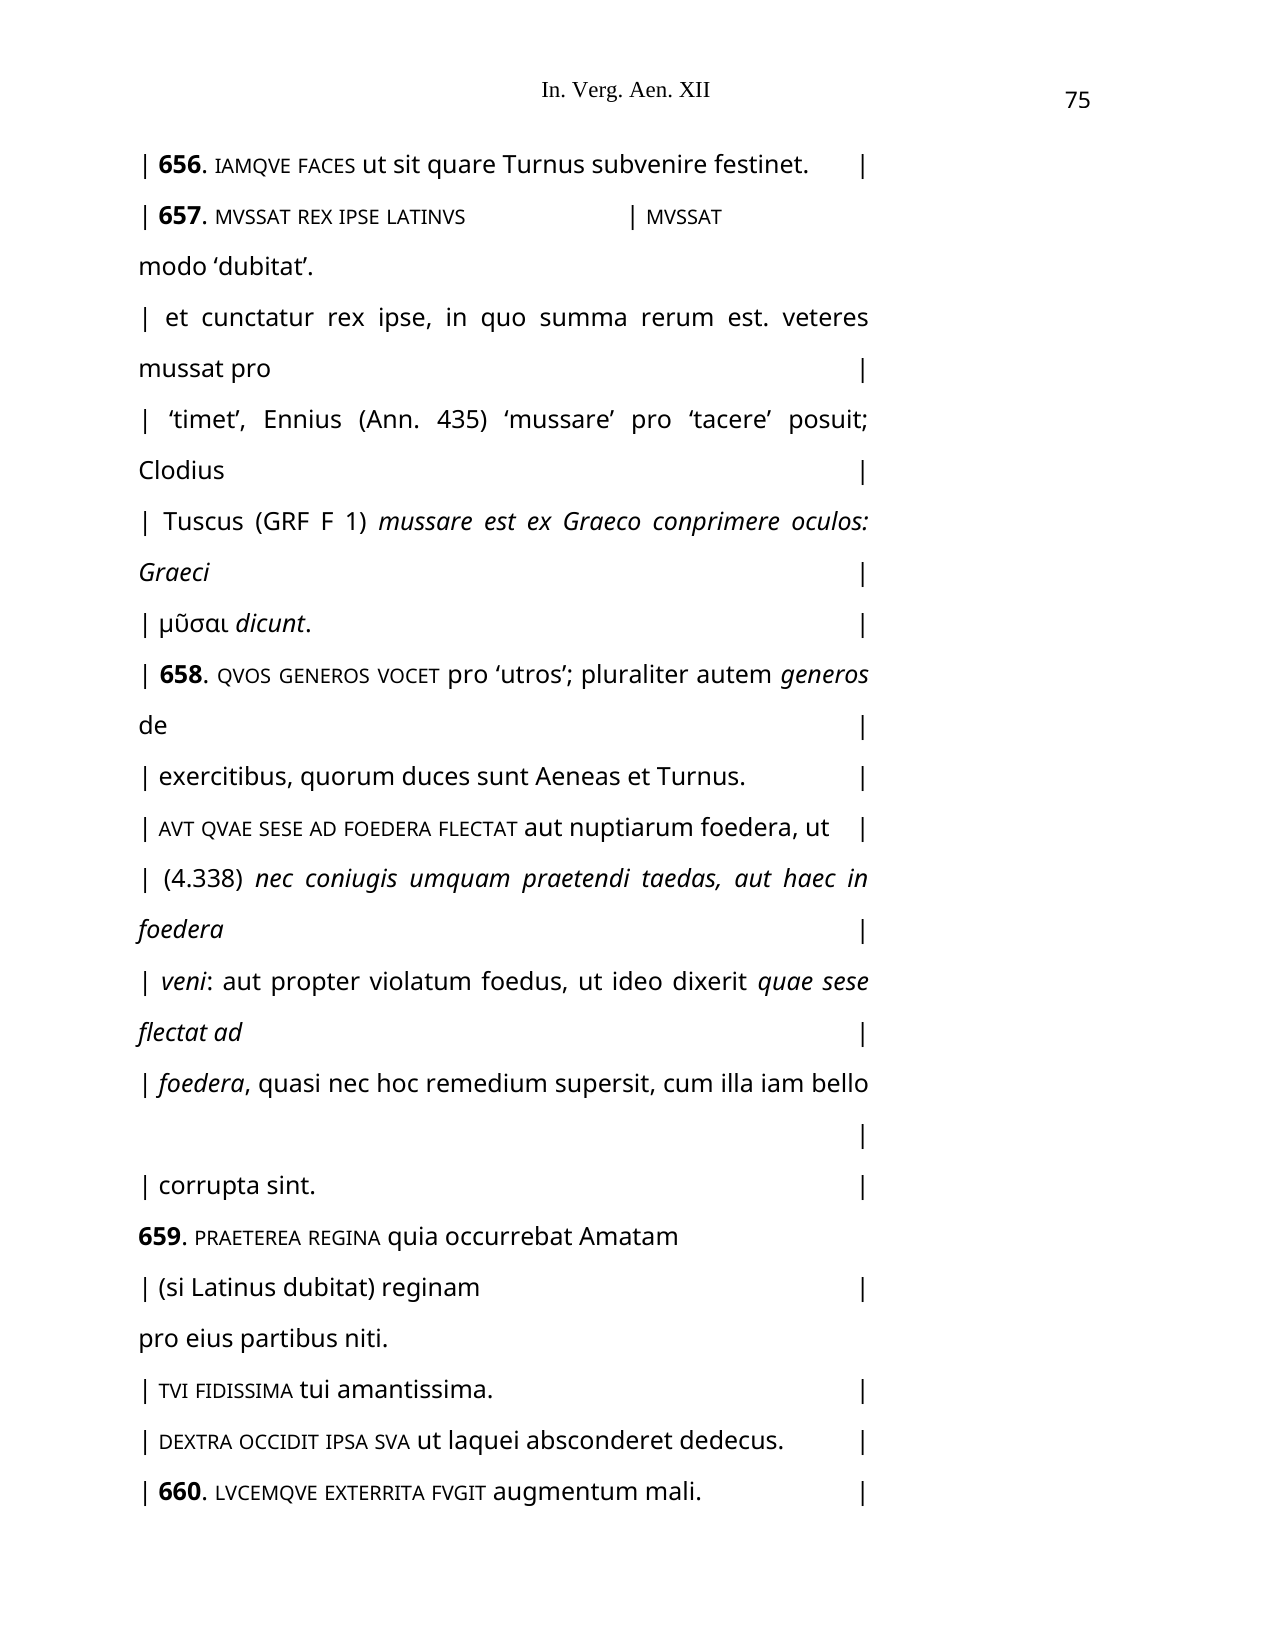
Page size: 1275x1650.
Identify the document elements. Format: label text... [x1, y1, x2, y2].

text modo ‘dubitat’. [138, 248, 1097, 283]
text | et cunctatur rex ipse, in quo summa rerum est. veteres mussat pro | [138, 299, 869, 385]
text | ‘timet’, Ennius (Ann. 435) ‘mussare’ pro ‘tacere’ posuit; Clodius | [138, 402, 869, 487]
text | 657. mvssat rex ipse latinvs | mvssat [138, 197, 1097, 232]
text pro eius partibus niti. [138, 1320, 1097, 1354]
text | dextra occidit ipsa sva ut laquei absconderet dedecus. | [138, 1422, 869, 1457]
text 659. praeterea regina quia occurrebat Amatam [138, 1218, 1097, 1252]
text | Tuscus (GRF F 1) mussare est ex Graeco conprimere oculos: Graeci | [138, 504, 869, 589]
text | (4.338) nec coniugis umquam praetendi taedas, aut haec in foedera | [138, 861, 869, 946]
text | 658. qvos generos vocet pro ‘utros’; pluraliter autem generos de | [138, 657, 869, 742]
text | µῦσαι dicunt. | [138, 606, 869, 640]
text | tvi fidissima tui amantissima. | [138, 1371, 869, 1406]
text | avt qvae sese ad foedera flectat aut nuptiarum foedera, ut | [138, 810, 869, 844]
text | veni: aut propter violatum foedus, ut ideo dixerit quae sese flectat ad | [138, 963, 869, 1048]
text | 660. lvcemqve exterrita fvgit augmentum mali. | [138, 1473, 869, 1508]
text | foedera, quasi nec hoc remedium supersit, cum illa iam bello | [138, 1065, 869, 1150]
text | 656. iamqve faces ut sit quare Turnus subvenire festinet. | [138, 146, 869, 181]
text | corrupta sint. | [138, 1167, 869, 1201]
text | exercitibus, quorum duces sunt Aeneas et Turnus. | [138, 759, 869, 793]
text | (si Latinus dubitat) reginam | [138, 1269, 869, 1303]
